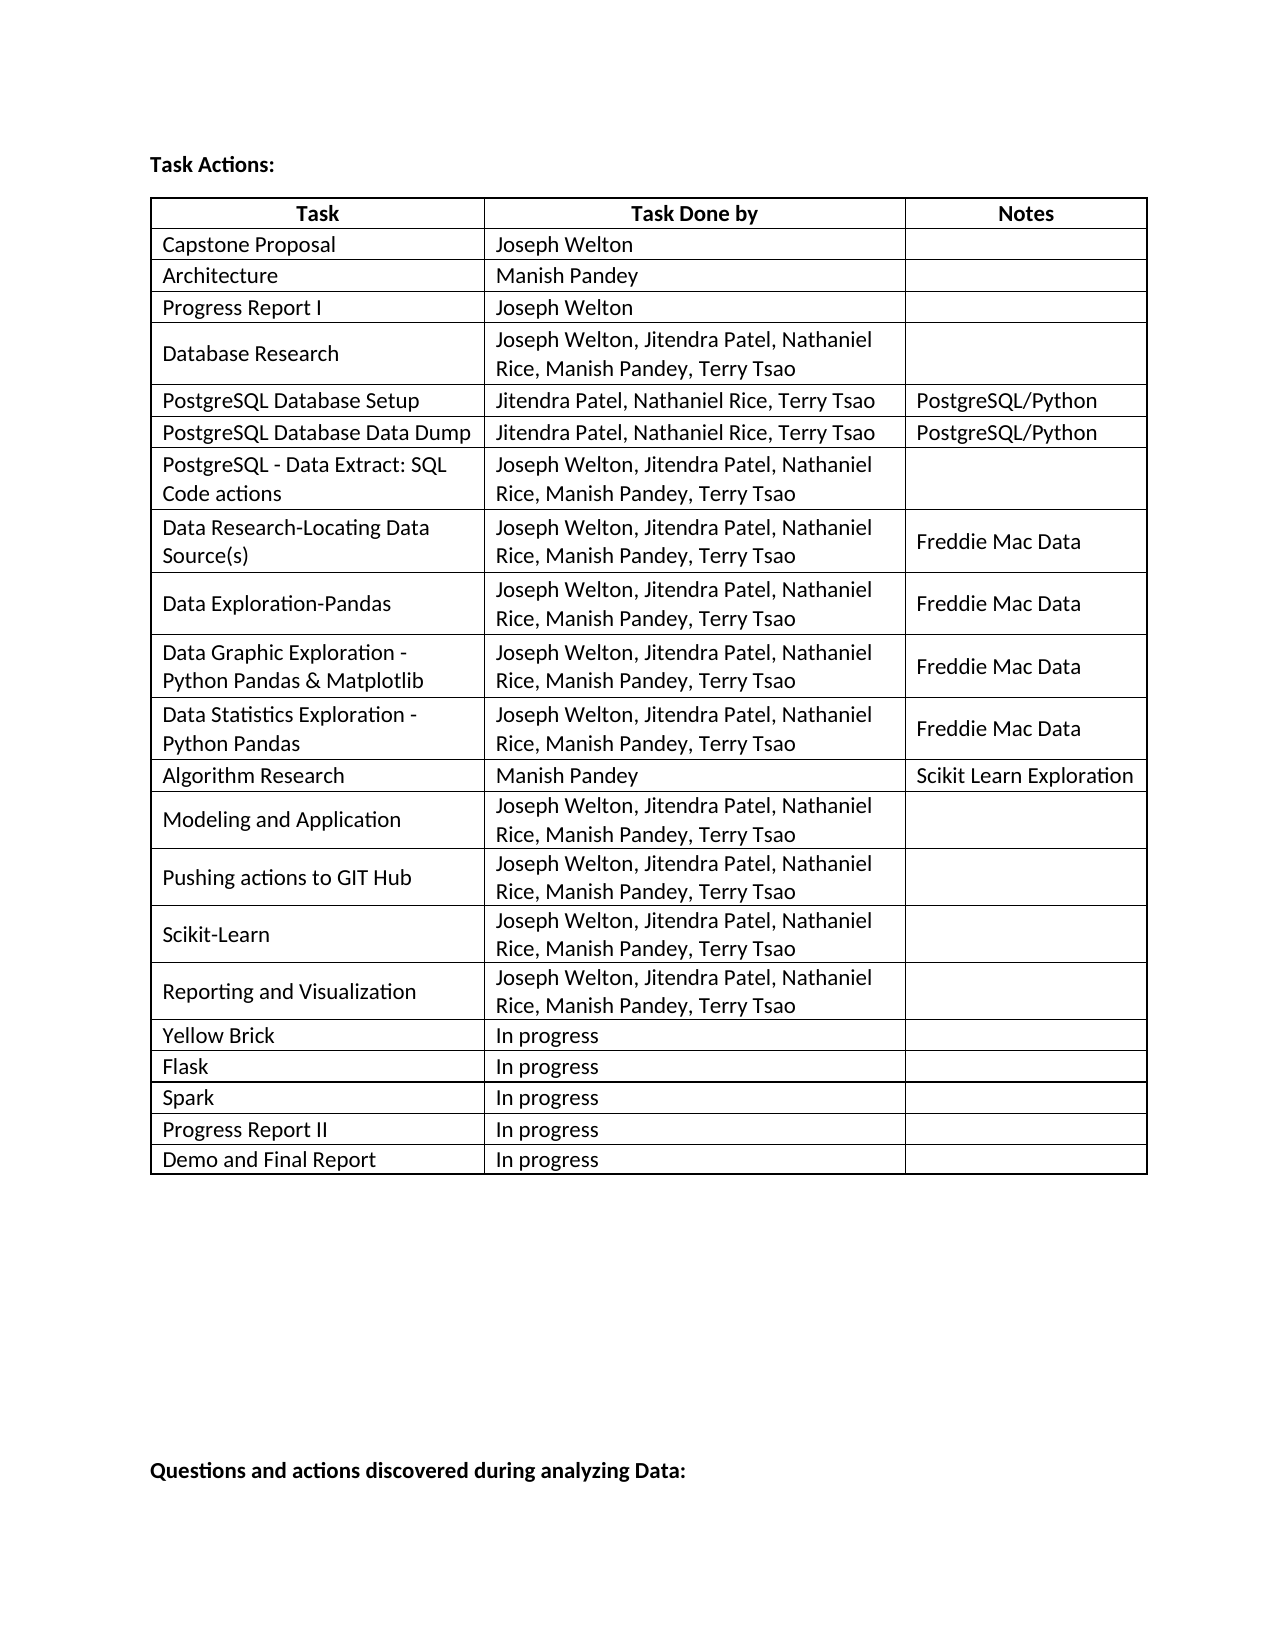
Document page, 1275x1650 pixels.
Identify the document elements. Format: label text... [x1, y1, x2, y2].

table_cell Freddie Mac Data [906, 635, 1146, 697]
table_cell Pushing actions to GIT Hub [152, 849, 484, 905]
table_cell PostgreSQL/Python [906, 417, 1146, 447]
table_cell Joseph Welton, Jitendra Patel, Nathaniel Rice, Manish Pandey, Terry Tsao [485, 849, 905, 905]
table_cell Joseph Welton [485, 292, 905, 322]
table_cell [906, 906, 1146, 962]
table_cell [906, 1083, 1146, 1113]
table_cell Data Statistics Exploration -Python Pandas [152, 698, 484, 759]
table_cell Freddie Mac Data [906, 510, 1146, 572]
table_cell Manish Pandey [485, 260, 905, 291]
table_cell Joseph Welton, Jitendra Patel, Nathaniel Rice, Manish Pandey, Terry Tsao [485, 635, 905, 697]
table_cell In progress [485, 1051, 905, 1081]
table_cell Joseph Welton, Jitendra Patel, Nathaniel Rice, Manish Pandey, Terry Tsao [485, 573, 905, 634]
table_cell In progress [485, 1145, 905, 1173]
table_cell Joseph Welton [485, 229, 905, 259]
table_cell In progress [485, 1114, 905, 1144]
table_cell Freddie Mac Data [906, 698, 1146, 759]
table_cell PostgreSQL Database Setup [152, 385, 484, 416]
table_cell Data Exploration-Pandas [152, 573, 484, 634]
table_cell Joseph Welton, Jitendra Patel, Nathaniel Rice, Manish Pandey, Terry Tsao [485, 698, 905, 759]
table_cell Jitendra Patel, Nathaniel Rice, Terry Tsao [485, 385, 905, 416]
table_cell [906, 1020, 1146, 1050]
table_cell Reporting and Visualization [152, 963, 484, 1019]
table_cell [906, 963, 1146, 1019]
table_cell Data Graphic Exploration -Python Pandas & Matplotlib [152, 635, 484, 697]
table_cell [906, 229, 1146, 259]
table_cell Database Research [152, 323, 484, 384]
table_cell [906, 1114, 1146, 1144]
table_cell Progress Report I [152, 292, 484, 322]
table_cell PostgreSQL - Data Extract: SQL Code actions [152, 448, 484, 509]
table_cell Joseph Welton, Jitendra Patel, Nathaniel Rice, Manish Pandey, Terry Tsao [485, 906, 905, 962]
table_cell Scikit-Learn [152, 906, 484, 962]
table_cell Joseph Welton, Jitendra Patel, Nathaniel Rice, Manish Pandey, Terry Tsao [485, 323, 905, 384]
table_cell Algorithm Research [152, 760, 484, 791]
table_cell [906, 292, 1146, 322]
table_cell Jitendra Patel, Nathaniel Rice, Terry Tsao [485, 417, 905, 447]
table_cell Scikit Learn Exploration [906, 760, 1146, 791]
table_cell Flask [152, 1051, 484, 1081]
table_header Notes [906, 199, 1146, 228]
text Questions and actions discovered during analyzing Data: [150, 1456, 1125, 1484]
table_cell [906, 260, 1146, 291]
table_header Task Done by [485, 199, 905, 228]
table_cell Joseph Welton, Jitendra Patel, Nathaniel Rice, Manish Pandey, Terry Tsao [485, 963, 905, 1019]
table_cell Freddie Mac Data [906, 573, 1146, 634]
table_cell [906, 1051, 1146, 1081]
table_cell Spark [152, 1083, 484, 1113]
table_cell In progress [485, 1083, 905, 1113]
table_cell Joseph Welton, Jitendra Patel, Nathaniel Rice, Manish Pandey, Terry Tsao [485, 510, 905, 572]
table_cell Data Research-Locating Data Source(s) [152, 510, 484, 572]
table_cell [906, 849, 1146, 905]
table_cell Architecture [152, 260, 484, 291]
table_cell Yellow Brick [152, 1020, 484, 1050]
table_cell Demo and Final Report [152, 1145, 484, 1173]
table_cell In progress [485, 1020, 905, 1050]
table_cell [906, 1145, 1146, 1173]
table_cell [906, 792, 1146, 848]
table_cell [906, 448, 1146, 509]
table_cell Manish Pandey [485, 760, 905, 791]
table_cell PostgreSQL Database Data Dump [152, 417, 484, 447]
text Task Actions: [150, 150, 1125, 178]
table_cell [906, 323, 1146, 384]
table_cell Progress Report II [152, 1114, 484, 1144]
table_cell Joseph Welton, Jitendra Patel, Nathaniel Rice, Manish Pandey, Terry Tsao [485, 792, 905, 848]
table_header Task [152, 199, 484, 228]
table_cell PostgreSQL/Python [906, 385, 1146, 416]
table_cell Modeling and Application [152, 792, 484, 848]
table_cell Joseph Welton, Jitendra Patel, Nathaniel Rice, Manish Pandey, Terry Tsao [485, 448, 905, 509]
table_cell Capstone Proposal [152, 229, 484, 259]
